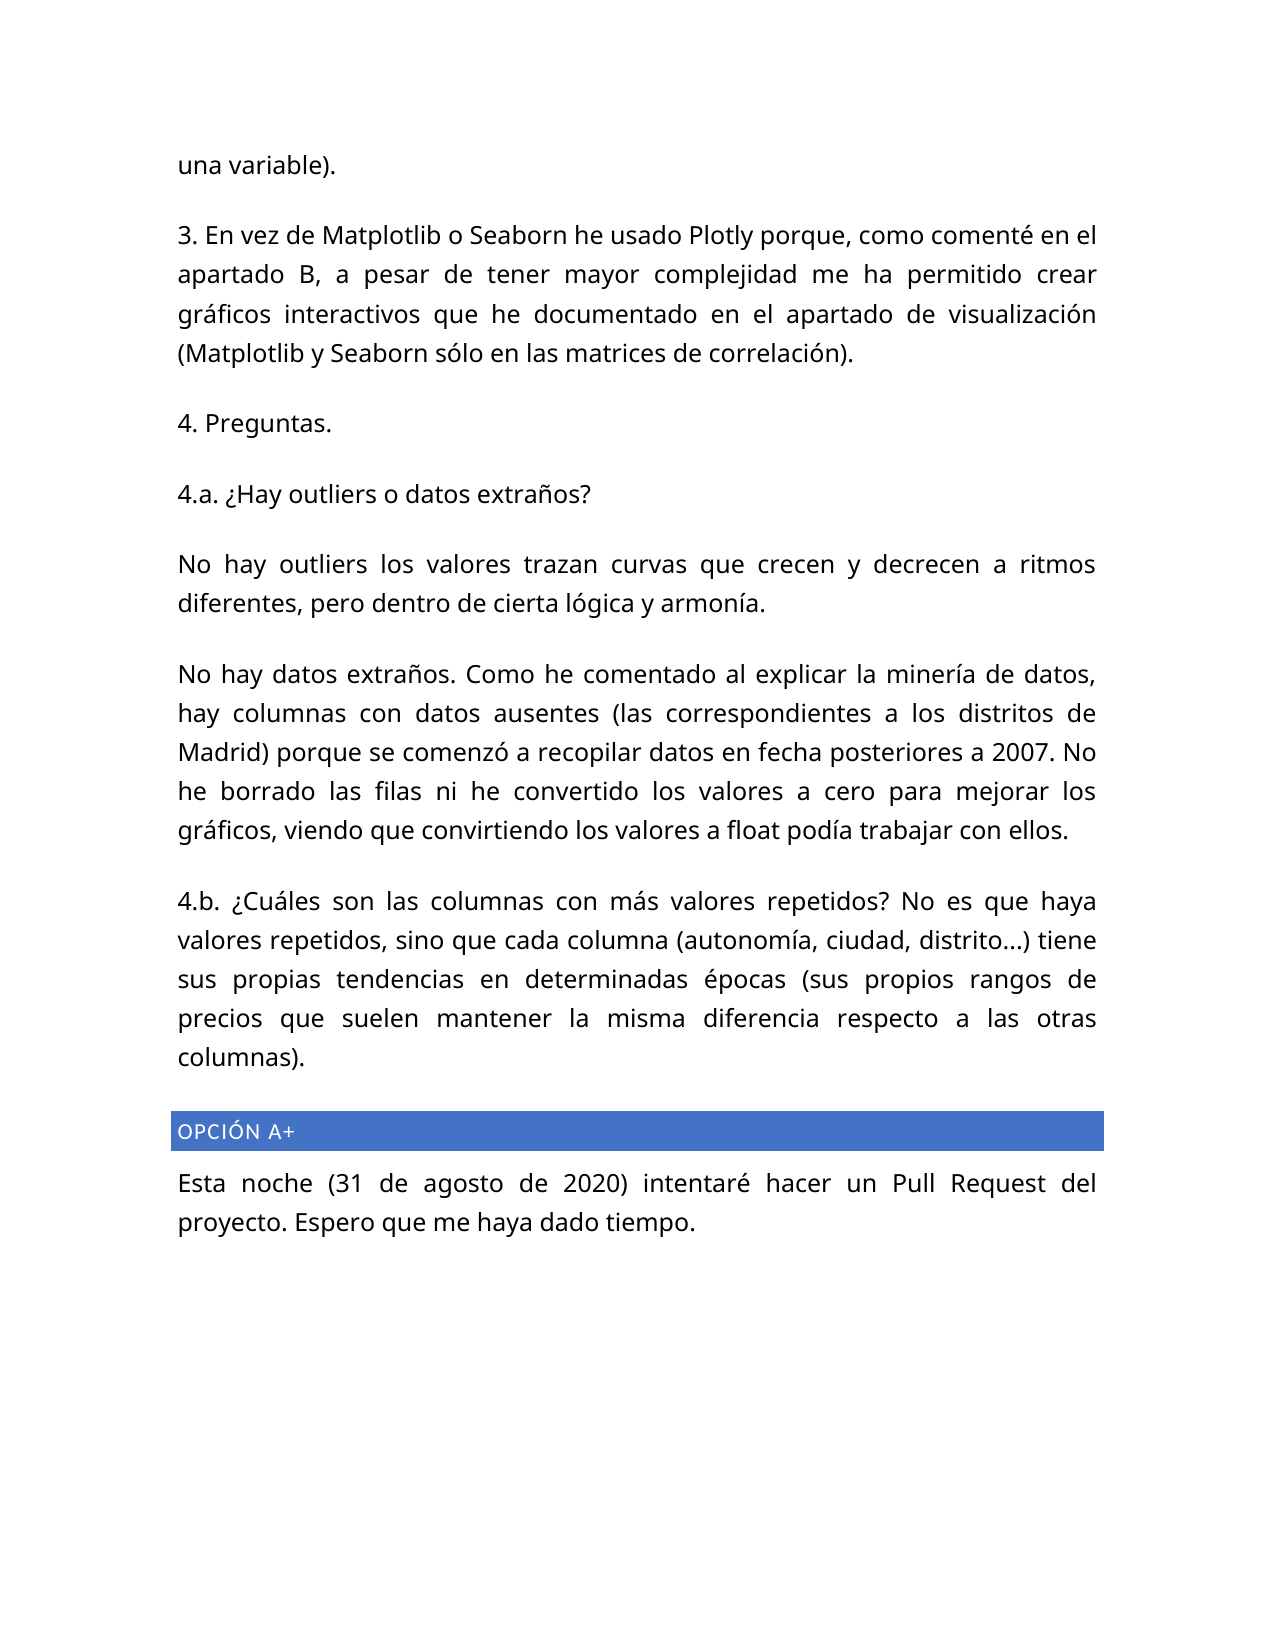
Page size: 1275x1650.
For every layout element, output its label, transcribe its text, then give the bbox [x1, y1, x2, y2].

text 4.b. ¿Cuáles son las columnas con más valores repetidos? No es que haya valores repetidos, sino que cada columna (autonomía, ciudad, distrito...) tiene sus propias tendencias en determinadas épocas (sus propios rangos de precios que suelen mantener la misma diferencia respecto a las otras columnas). [177, 883, 1098, 1074]
text No hay outliers los valores trazan curvas que crecen y decrecen a ritmos diferentes, pero dentro de cierta lógica y armonía. [177, 547, 1098, 620]
text 3. En vez de Matplotlib o Seaborn he usado Plotly porque, como comenté en el apartado B, a pesar de tener mayor complejidad me ha permitido crear gráficos interactivos que he documentado en el apartado de visualización (Matplotlib y Seaborn sólo en las matrices de correlación). [177, 218, 1098, 369]
text Esta noche (31 de agosto de 2020) intentaré hacer un Pull Request del proyecto. Espero que me haya dado tiempo. [177, 1166, 1098, 1239]
text 4. Preguntas. [177, 406, 1098, 440]
text No hay datos extraños. Como he comentado al explicar la minería de datos, hay columnas con datos ausentes (las correspondientes a los distritos de Madrid) porque se comenzó a recopilar datos en fecha posteriores a 2007. No he borrado las filas ni he convertido los valores a cero para mejorar los gráficos, viendo que convirtiendo los valores a float podía trabajar con ellos. [177, 656, 1098, 847]
text 4.a. ¿Hay outliers o datos extraños? [177, 476, 1098, 510]
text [177, 148, 1098, 182]
subtitle OPCIÓN A+ [177, 1117, 1098, 1145]
